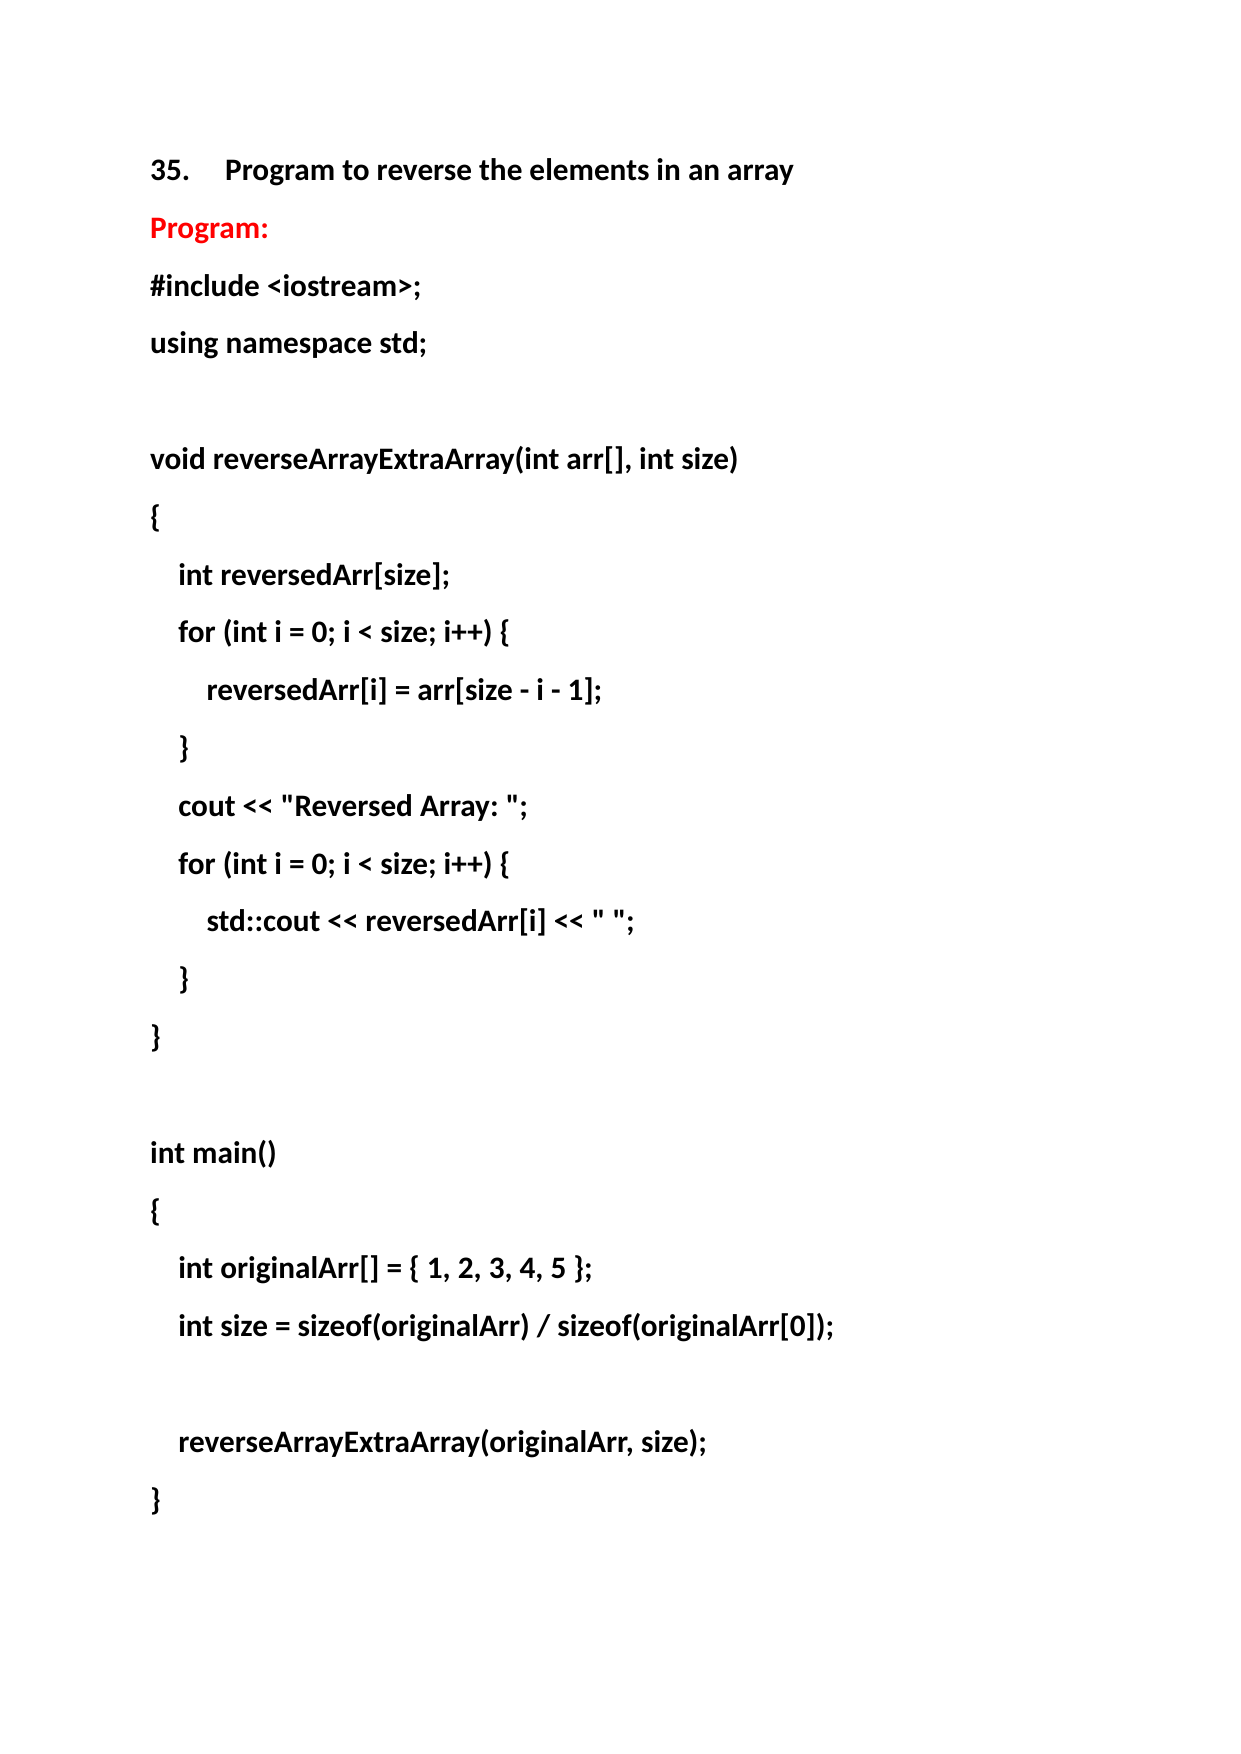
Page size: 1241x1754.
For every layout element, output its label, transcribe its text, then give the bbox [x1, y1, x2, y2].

text int main() [150, 1133, 1090, 1171]
text for (int i = 0; i < size; i++) { [150, 612, 1090, 651]
text for (int i = 0; i < size; i++) { [150, 844, 1090, 882]
text int reversedArr[size]; [150, 555, 1090, 593]
text { [150, 497, 1090, 535]
text void reverseArrayExtraArray(int arr[], int size) [150, 439, 1090, 477]
text } [150, 728, 1090, 766]
text std::cout << reversedArr[i] << " "; [150, 902, 1090, 940]
text using namespace std; [150, 323, 1090, 362]
text 35. Program to reverse the elements in an array [150, 150, 1090, 188]
text } [150, 959, 1090, 997]
text int size = sizeof(originalArr) / sizeof(originalArr[0]); [150, 1306, 1090, 1344]
text { [150, 1191, 1090, 1229]
text Program: [150, 208, 1090, 246]
text reversedArr[i] = arr[size - i - 1]; [150, 670, 1090, 708]
text } [150, 1480, 1090, 1518]
text reverseArrayExtraArray(originalArr, size); [150, 1422, 1090, 1460]
text } [150, 1017, 1090, 1055]
text cout << "Reversed Array: "; [150, 786, 1090, 824]
text #include <iostream>; [150, 266, 1090, 304]
text int originalArr[] = { 1, 2, 3, 4, 5 }; [150, 1248, 1090, 1287]
